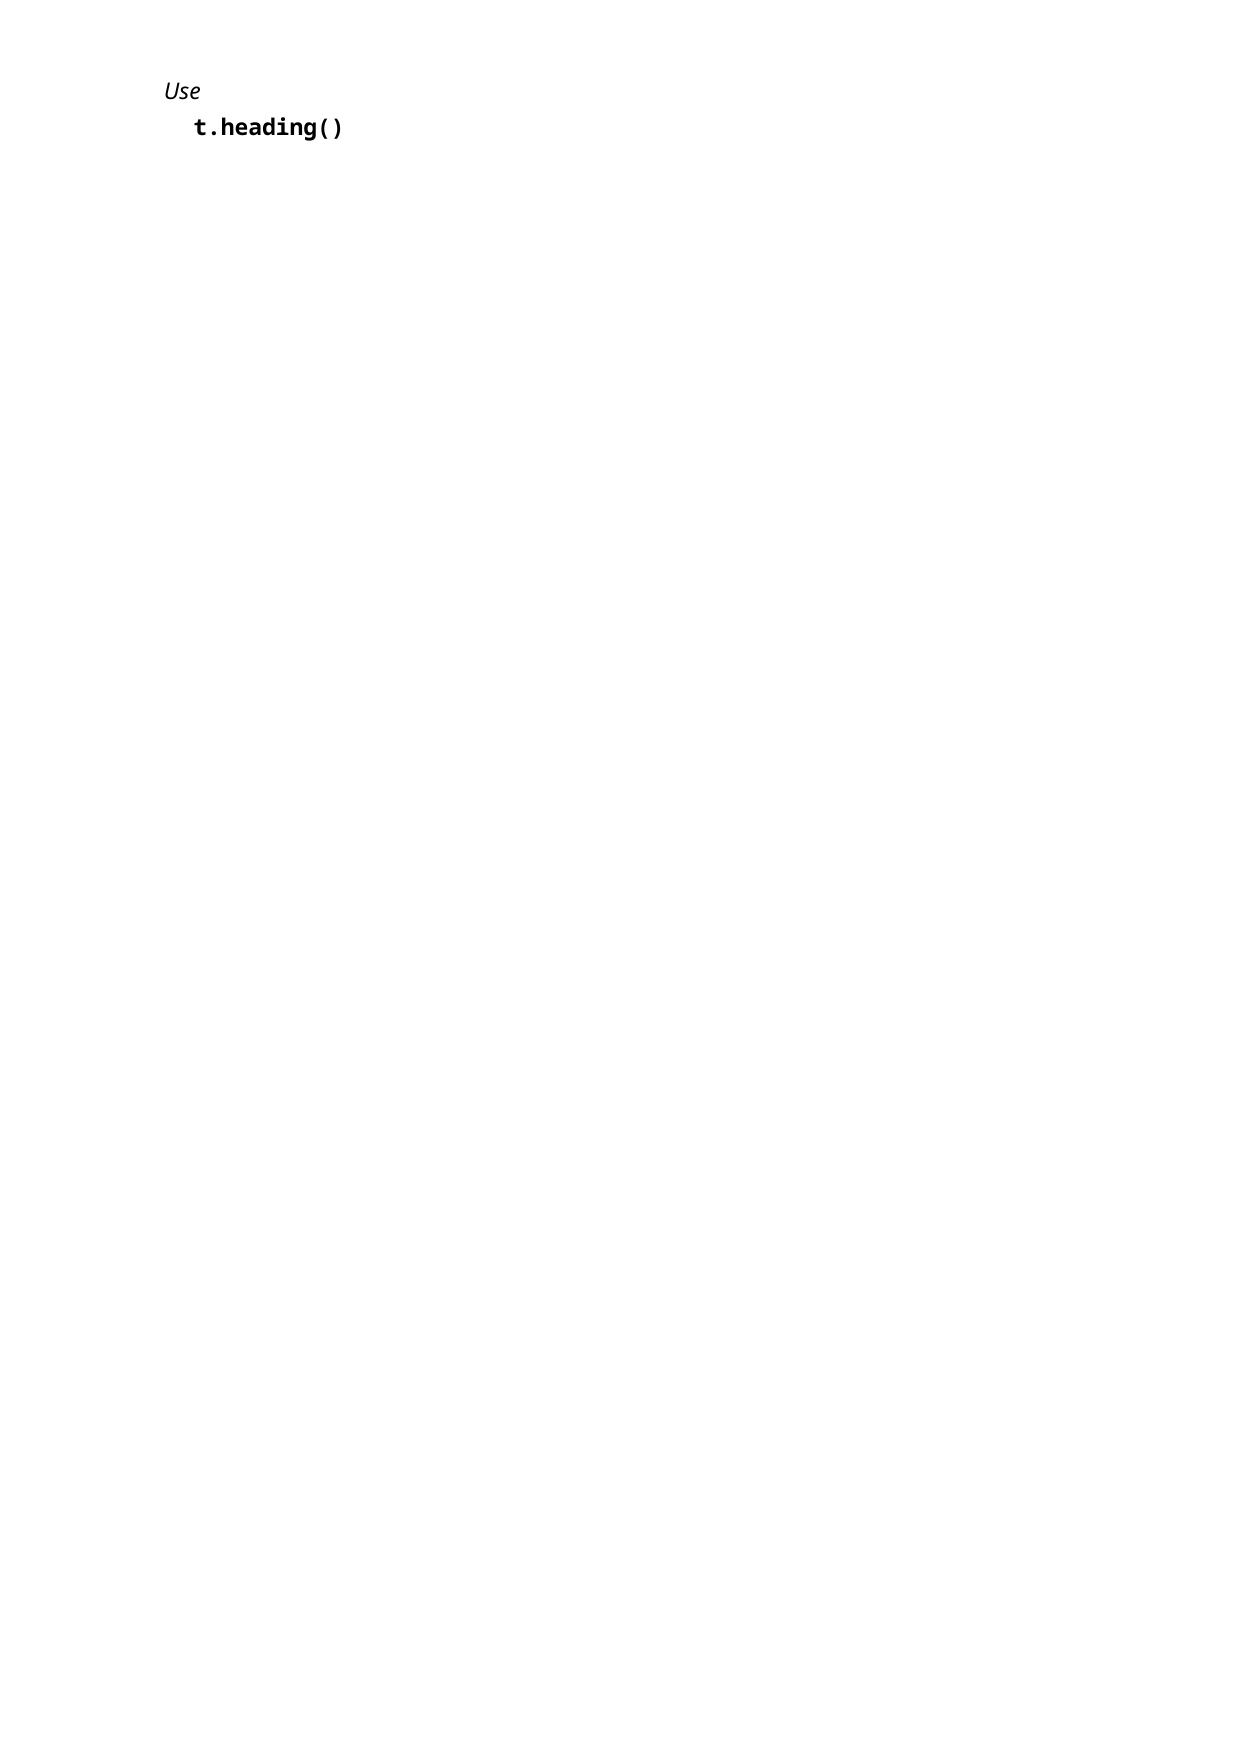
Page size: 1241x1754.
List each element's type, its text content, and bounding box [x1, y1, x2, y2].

subtitle Use [164, 75, 1165, 106]
text t.heading() [193, 111, 1165, 142]
